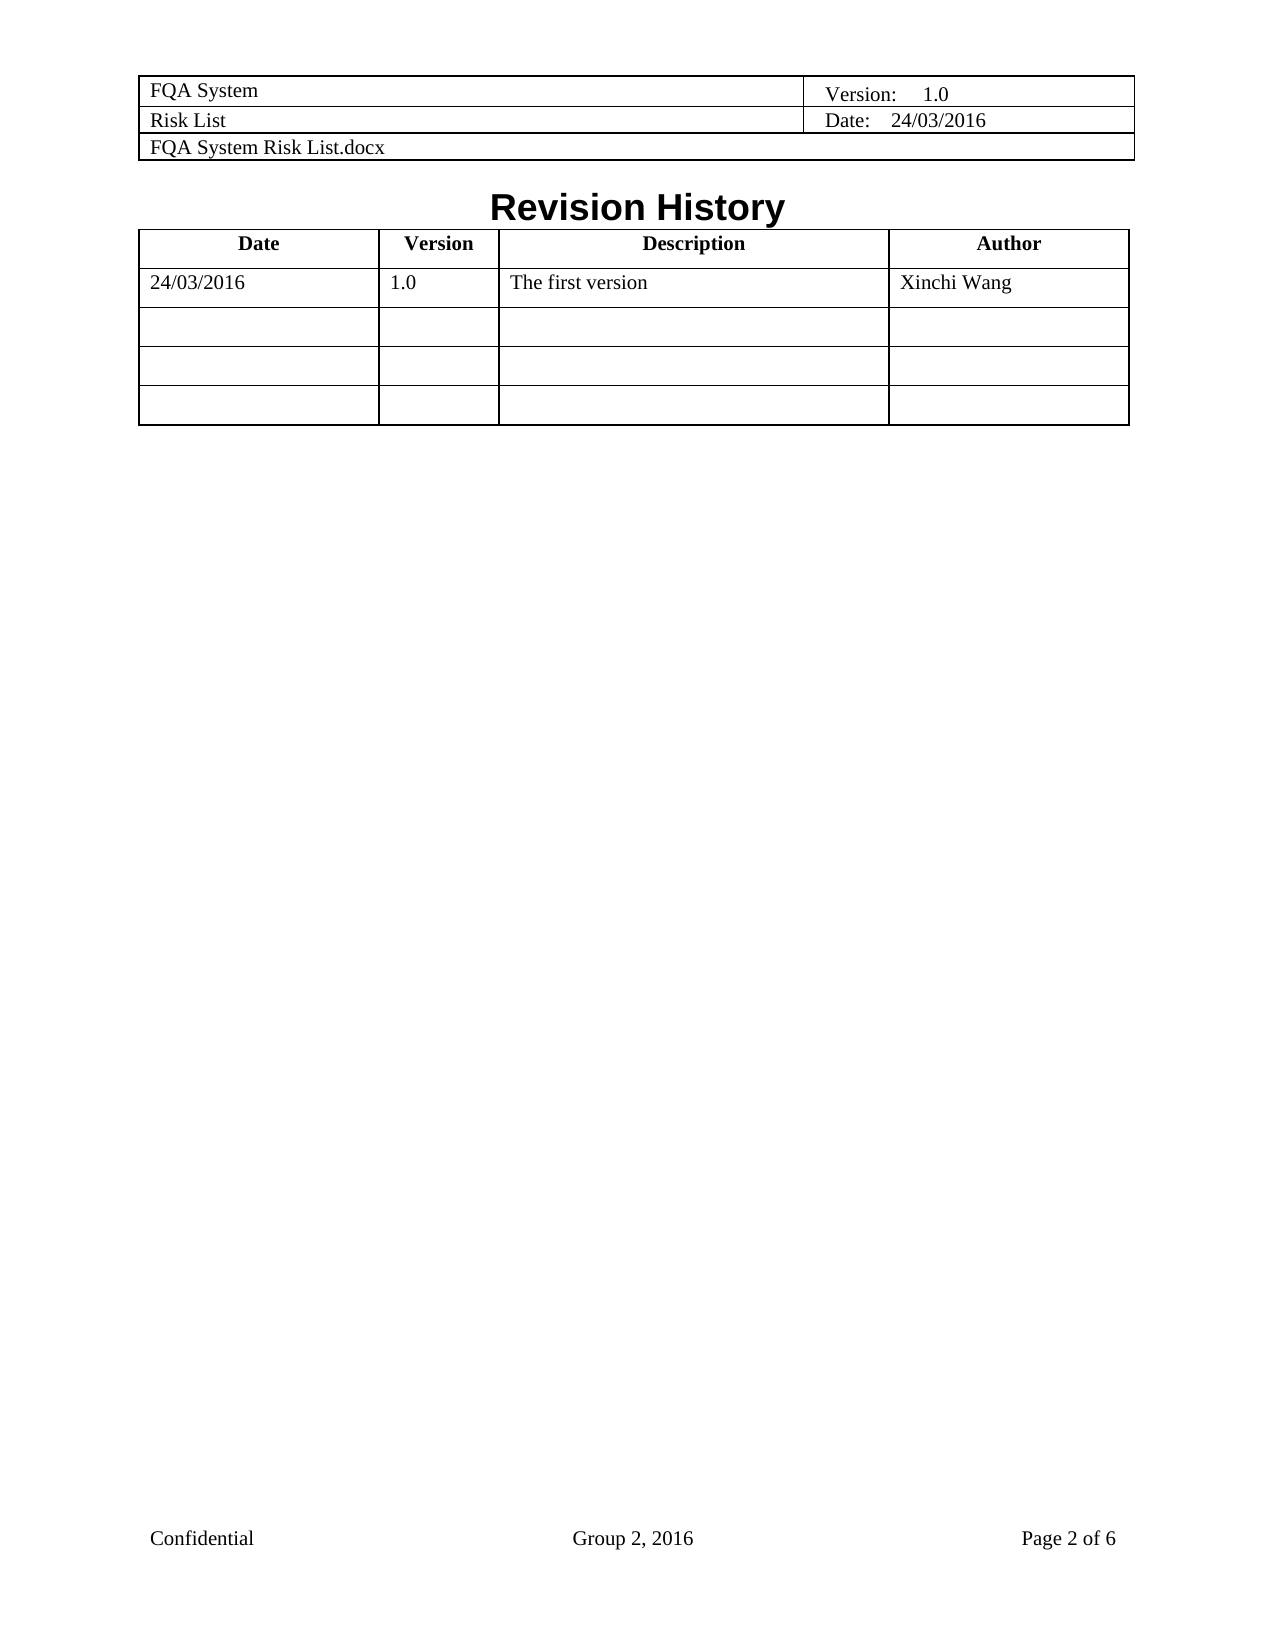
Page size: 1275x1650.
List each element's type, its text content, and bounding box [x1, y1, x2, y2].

table_cell [380, 308, 498, 346]
table_header Version [380, 230, 498, 268]
table_cell [500, 347, 888, 385]
table_cell 24/03/2016 [140, 269, 378, 307]
table_header Description [500, 230, 888, 268]
table_cell [380, 386, 498, 424]
table_cell 1.0 [380, 269, 498, 307]
table_cell [500, 386, 888, 424]
table_cell [380, 347, 498, 385]
table_cell [890, 308, 1128, 346]
table_header Author [890, 230, 1128, 268]
table_cell [890, 386, 1128, 424]
table_cell [890, 347, 1128, 385]
table_cell The first version [500, 269, 888, 307]
table_cell [140, 308, 378, 346]
table_cell Xinchi Wang [890, 269, 1128, 307]
table_cell [500, 308, 888, 346]
title Revision History [150, 185, 1125, 228]
table_header Date [140, 230, 378, 268]
table_cell [140, 347, 378, 385]
table_cell [140, 386, 378, 424]
